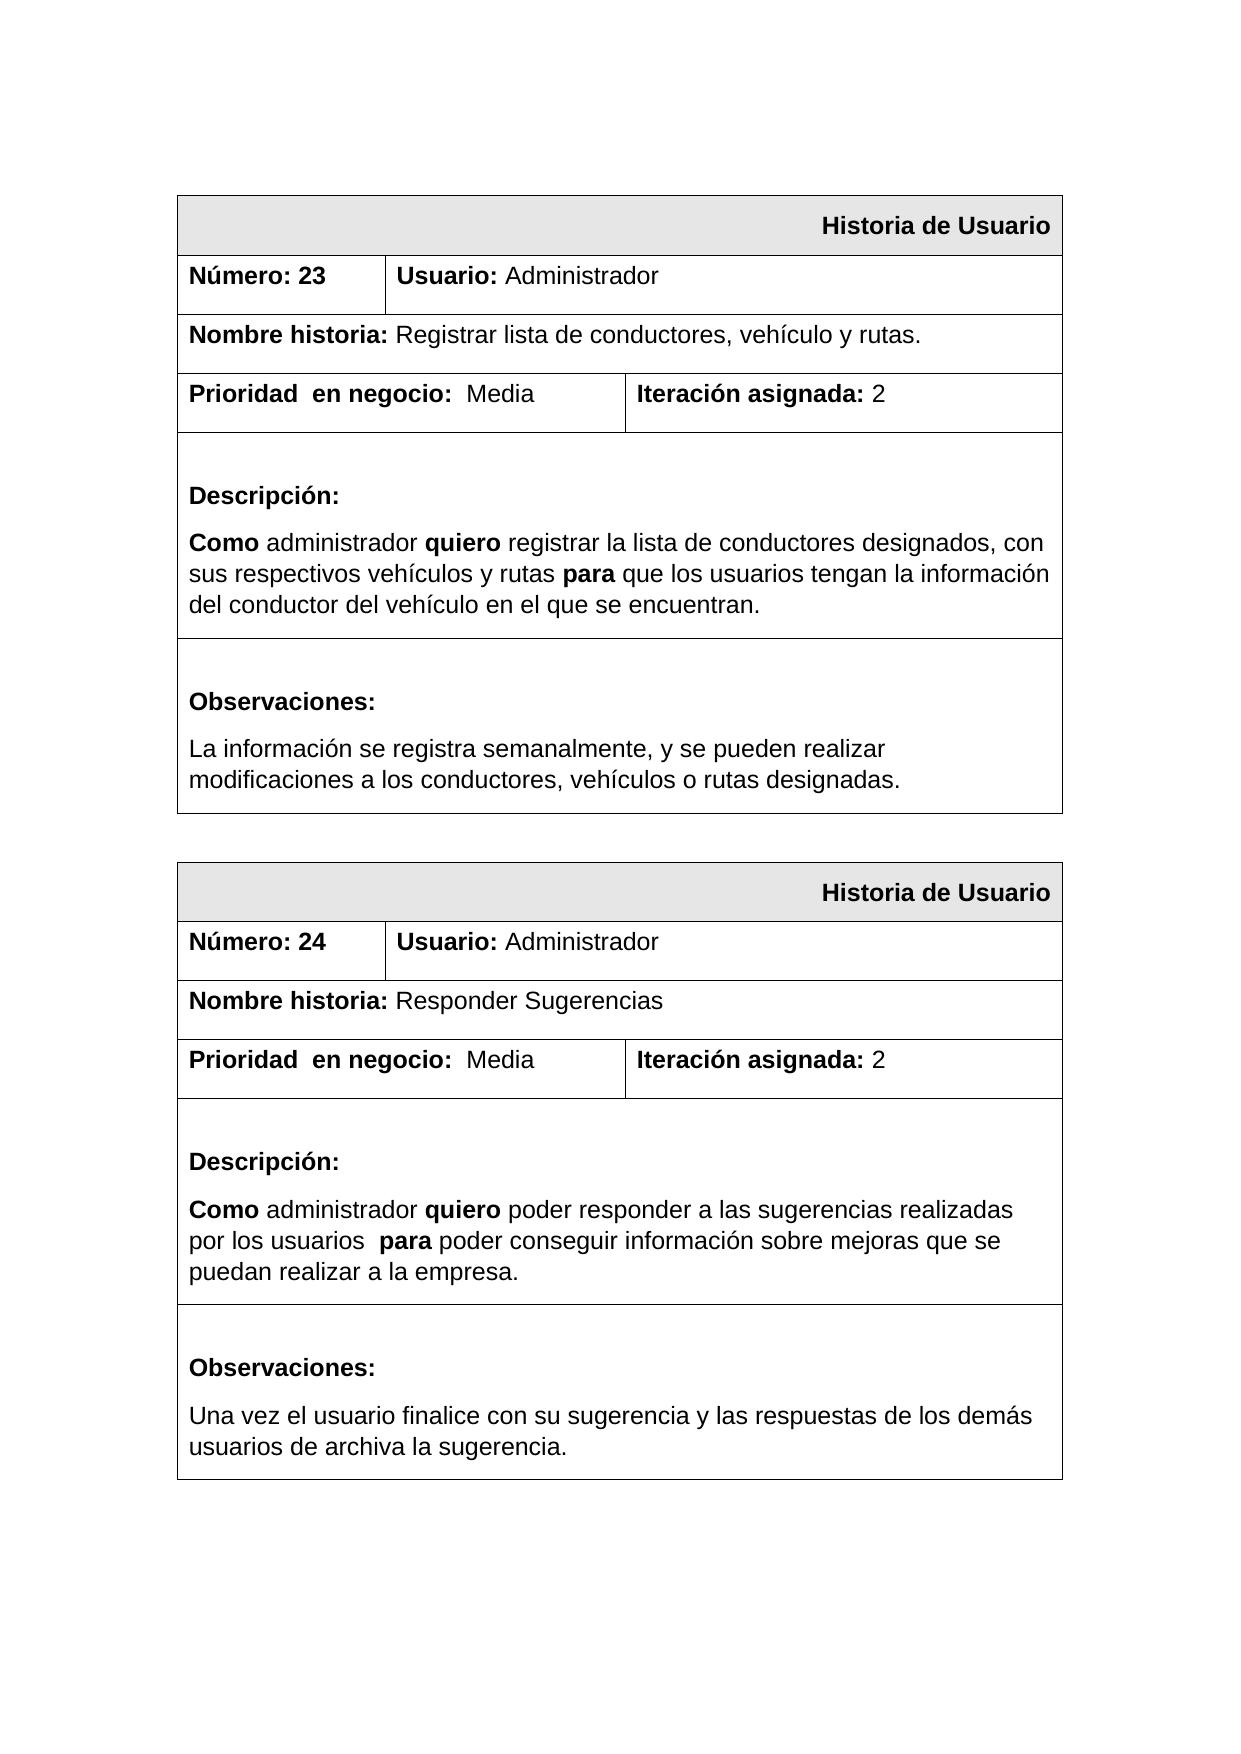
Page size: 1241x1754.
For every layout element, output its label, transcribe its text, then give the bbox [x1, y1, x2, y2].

table_cell Usuario: Administrador [386, 256, 1062, 314]
table_cell Observaciones: La información se registra semanalmente, y se pueden realizar modificaciones a los conductores, vehículos o rutas designadas. [178, 639, 1062, 813]
table_cell Prioridad en negocio: Media [178, 1040, 625, 1098]
table_cell Observaciones: Una vez el usuario finalice con su sugerencia y las respuestas de los demás usuarios de archiva la sugerencia. [178, 1305, 1062, 1479]
table_cell Descripción: Como administrador quiero registrar la lista de conductores designados, con sus respectivos vehículos y rutas para que los usuarios tengan la información del conductor del vehículo en el que se encuentran. [178, 433, 1062, 638]
table_cell Iteración asignada: 2 [626, 374, 1062, 432]
table_cell Número: 24 [178, 922, 385, 980]
table_cell Nombre historia: Registrar lista de conductores, vehículo y rutas. [178, 315, 1062, 373]
table_cell Descripción: Como administrador quiero poder responder a las sugerencias realizadas por los usuarios para poder conseguir información sobre mejoras que se puedan realizar a la empresa. [178, 1099, 1062, 1304]
table_header Historia de Usuario [178, 196, 1062, 255]
table_cell Iteración asignada: 2 [626, 1040, 1062, 1098]
table_header Historia de Usuario [178, 863, 1062, 921]
table_cell Número: 23 [178, 256, 385, 314]
table_cell Usuario: Administrador [386, 922, 1062, 980]
table_cell Nombre historia: Responder Sugerencias [178, 981, 1062, 1039]
table_cell Prioridad en negocio: Media [178, 374, 625, 432]
